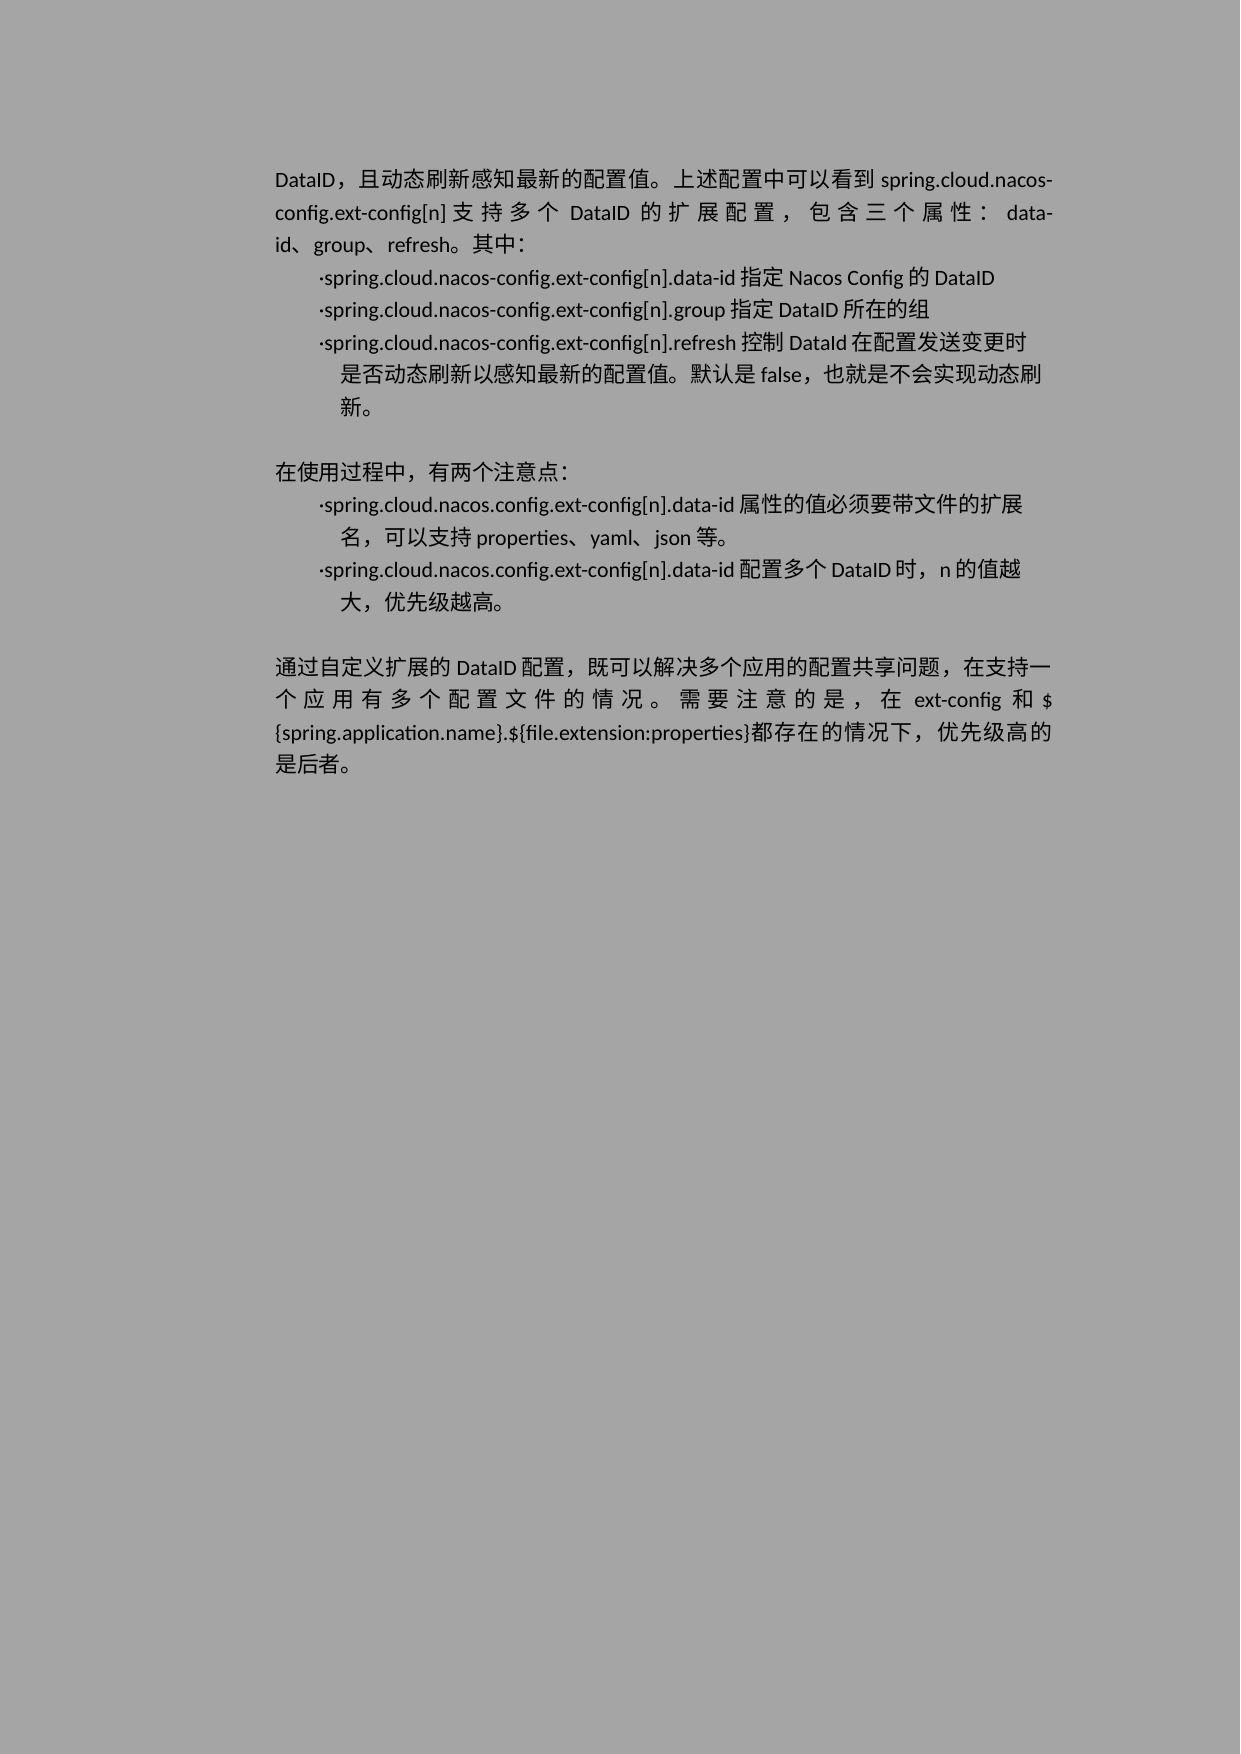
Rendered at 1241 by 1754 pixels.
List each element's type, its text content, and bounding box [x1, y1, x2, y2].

text ·spring.cloud.nacos-config.ext-config[n].group指定DataID所在的组 [187, 292, 1053, 324]
text ·spring.cloud.nacos.config.ext-config[n].data-id配置多个DataID时，n的值越 [187, 552, 1053, 584]
text 大，优先级越高。 [187, 584, 1053, 617]
text ·spring.cloud.nacos.config.ext-config[n].data-id属性的值必须要带文件的扩展 [187, 487, 1053, 519]
text 通过自定义扩展的DataID配置，既可以解决多个应用的配置共享问题，在支持一个应用有多个配置文件的情况。需要注意的是，在ext-config和${spring.application.name}.${file.extension:properties}都存在的情况下，优先级高的是后者。 [275, 649, 1053, 779]
text ·spring.cloud.nacos-config.ext-config[n].refresh控制DataId在配置发送变更时 [319, 324, 1053, 357]
text 新。 [319, 389, 1053, 422]
text 在使用过程中，有两个注意点： [187, 454, 1053, 487]
text 名，可以支持properties、yaml、json等。 [231, 519, 1053, 552]
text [275, 162, 1053, 259]
text 是否动态刷新以感知最新的配置值。默认是false，也就是不会实现动态刷 [319, 357, 1053, 389]
text ·spring.cloud.nacos-config.ext-config[n].data-id指定Nacos Config的DataID [187, 259, 1053, 292]
